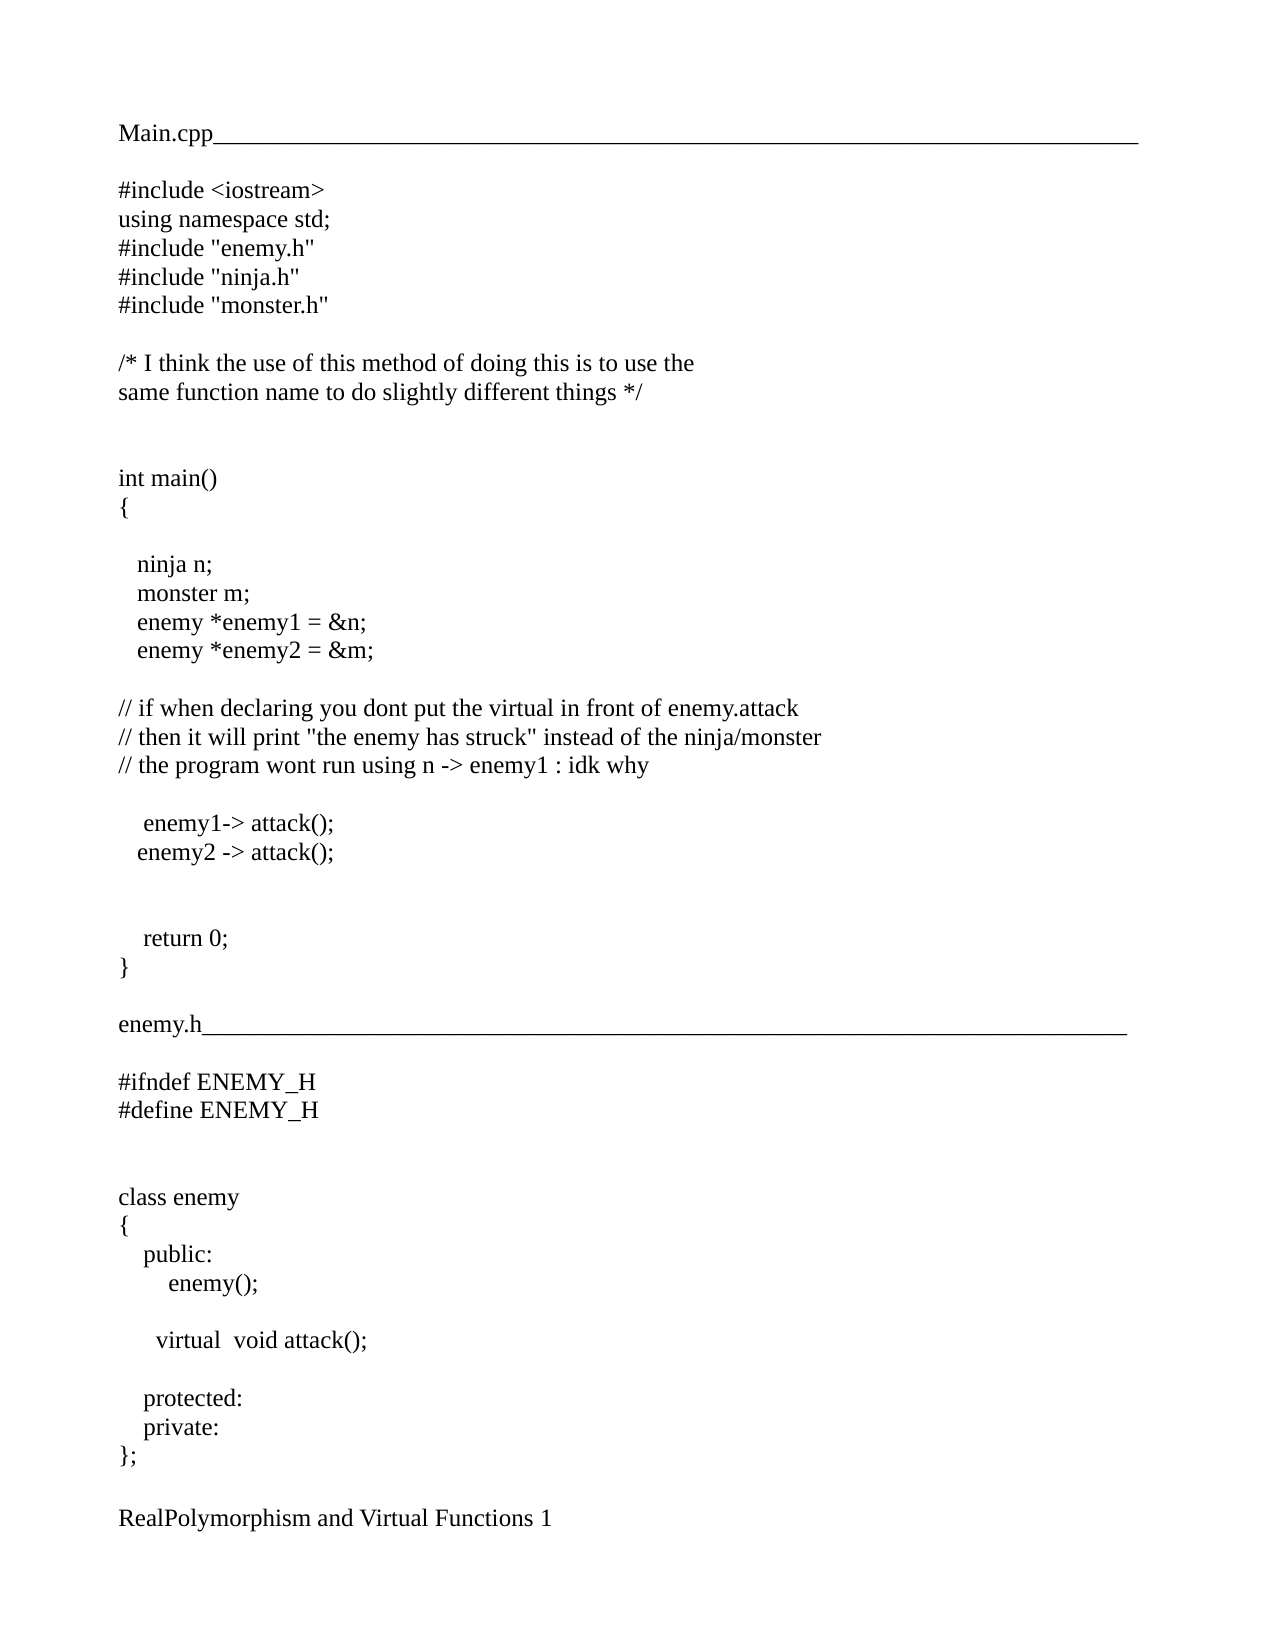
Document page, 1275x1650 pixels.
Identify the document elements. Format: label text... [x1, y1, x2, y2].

text // if when declaring you dont put the virtual in front of enemy.attack [118, 693, 1157, 722]
text public: [118, 1239, 1157, 1268]
text return 0; [118, 923, 1157, 952]
text { [118, 1211, 1157, 1239]
text ninja n; [118, 549, 1157, 578]
text enemy.h__________________________________________________________________________ [118, 1009, 1157, 1038]
text enemy *enemy2 = &m; [118, 636, 1157, 664]
text enemy *enemy1 = &n; [118, 607, 1157, 636]
text same function name to do slightly different things */ [118, 377, 1157, 406]
text Main.cpp__________________________________________________________________________ [118, 118, 1157, 147]
text /* I think the use of this method of doing this is to use the [118, 348, 1157, 377]
text enemy2 -> attack(); [118, 837, 1157, 866]
text #include "enemy.h" [118, 233, 1157, 262]
text #include <iostream> [118, 176, 1157, 204]
text // the program wont run using n -> enemy1 : idk why [118, 751, 1157, 779]
text protected: [118, 1383, 1157, 1412]
text enemy(); [118, 1268, 1157, 1297]
text // then it will print "the enemy has struck" instead of the ninja/monster [118, 722, 1157, 751]
text #include "ninja.h" [118, 262, 1157, 291]
text } [118, 952, 1157, 981]
text int main() [118, 463, 1157, 492]
text virtual void attack(); [118, 1326, 1157, 1354]
text #include "monster.h" [118, 291, 1157, 319]
text #define ENEMY_H [118, 1096, 1157, 1124]
text using namespace std; [118, 204, 1157, 233]
text private: [118, 1412, 1157, 1441]
text class enemy [118, 1182, 1157, 1211]
text #ifndef ENEMY_H [118, 1067, 1157, 1096]
text }; [118, 1441, 1157, 1469]
text { [118, 492, 1157, 521]
text enemy1-> attack(); [118, 808, 1157, 837]
text monster m; [118, 578, 1157, 607]
